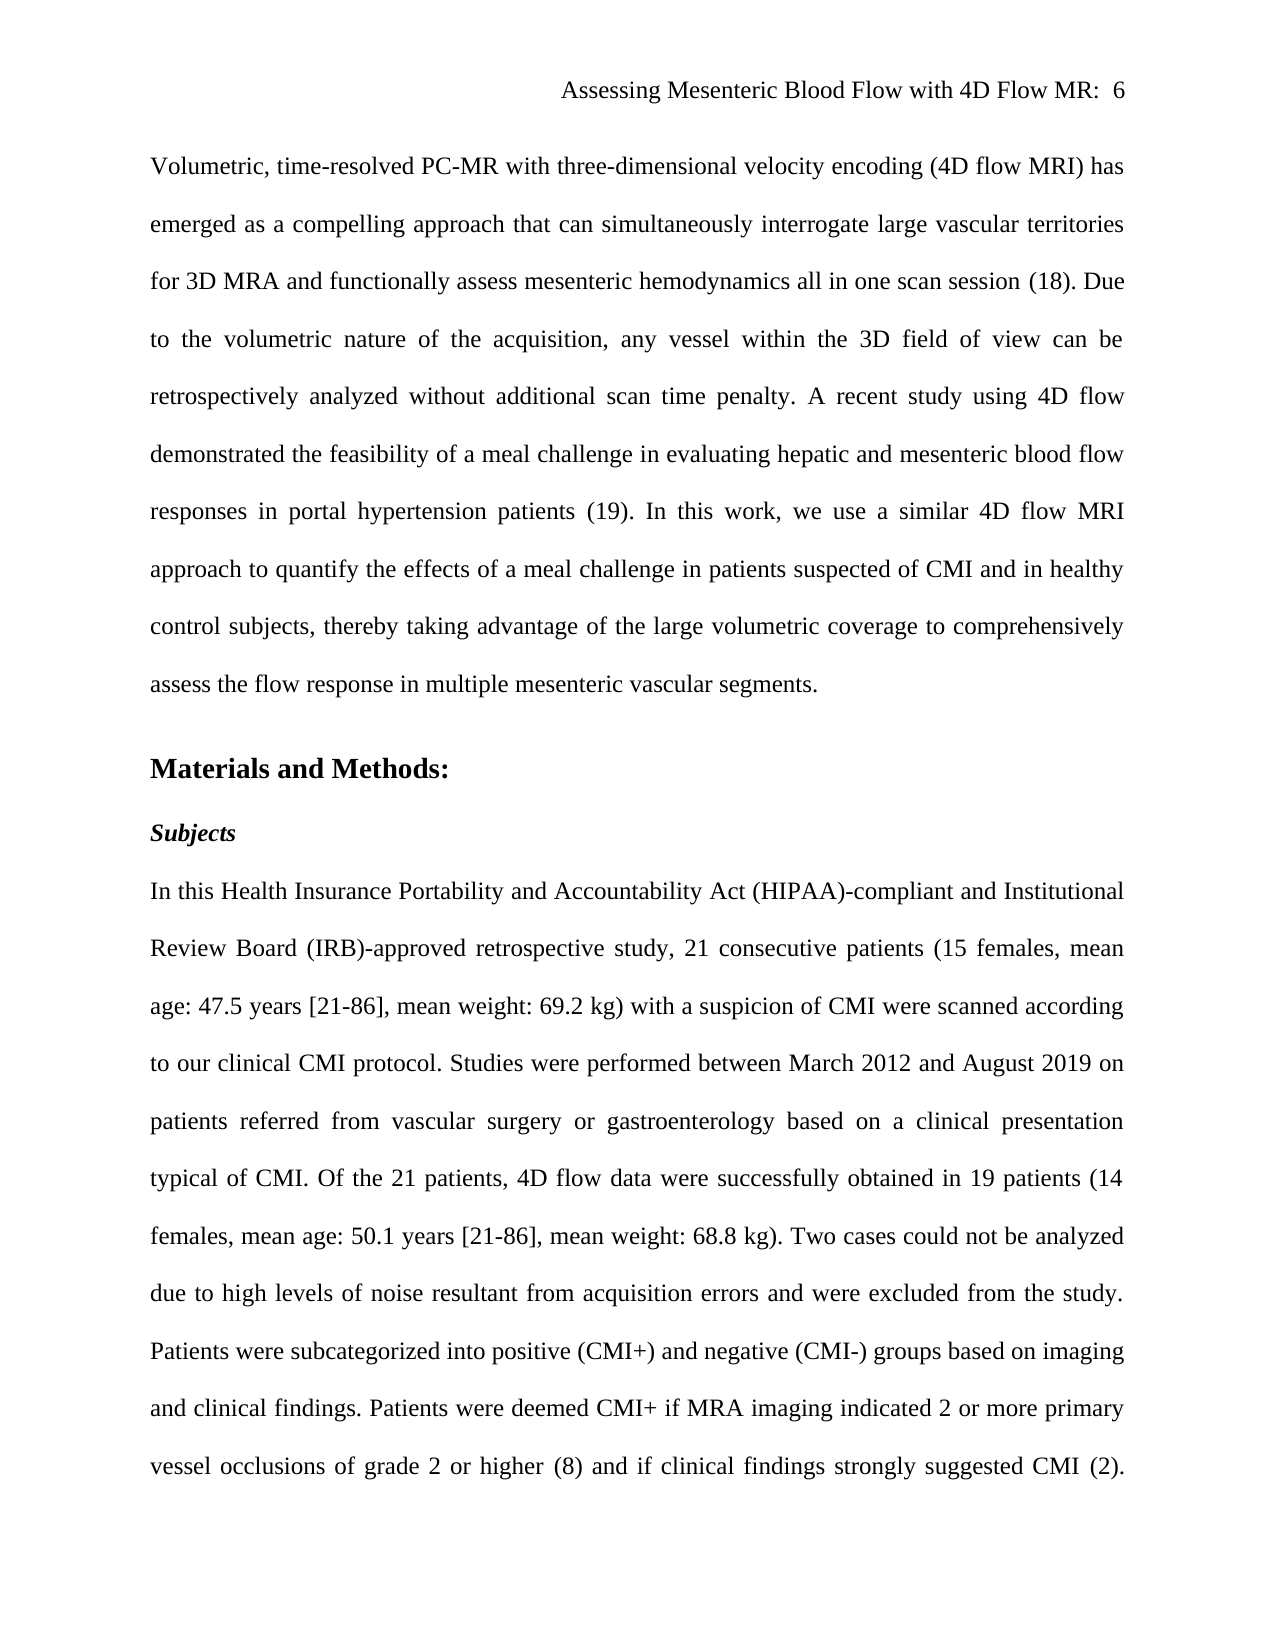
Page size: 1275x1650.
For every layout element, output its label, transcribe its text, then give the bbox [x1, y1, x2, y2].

text Volumetric, time-resolved PC-MR with three-dimensional velocity encoding (4D flow MRI) has emerged as a compelling approach that can simultaneously interrogate large vascular territories for 3D MRA and functionally assess mesenteric hemodynamics all in one scan session (18). Due to the volumetric nature of the acquisition, any vessel within the 3D field of view can be retrospectively analyzed without additional scan time penalty. A recent study using 4D flow demonstrated the feasibility of a meal challenge in evaluating hepatic and mesenteric blood flow responses in portal hypertension patients (19). In this work, we use a similar 4D flow MRI approach to quantify the effects of a meal challenge in patients suspected of CMI and in healthy control subjects, thereby taking advantage of the large volumetric coverage to comprehensively assess the flow response in multiple mesenteric vascular segments. [150, 151, 1125, 698]
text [150, 876, 1125, 1480]
subtitle Materials and Methods: [150, 751, 1125, 785]
subtitle Subjects [150, 818, 1125, 847]
